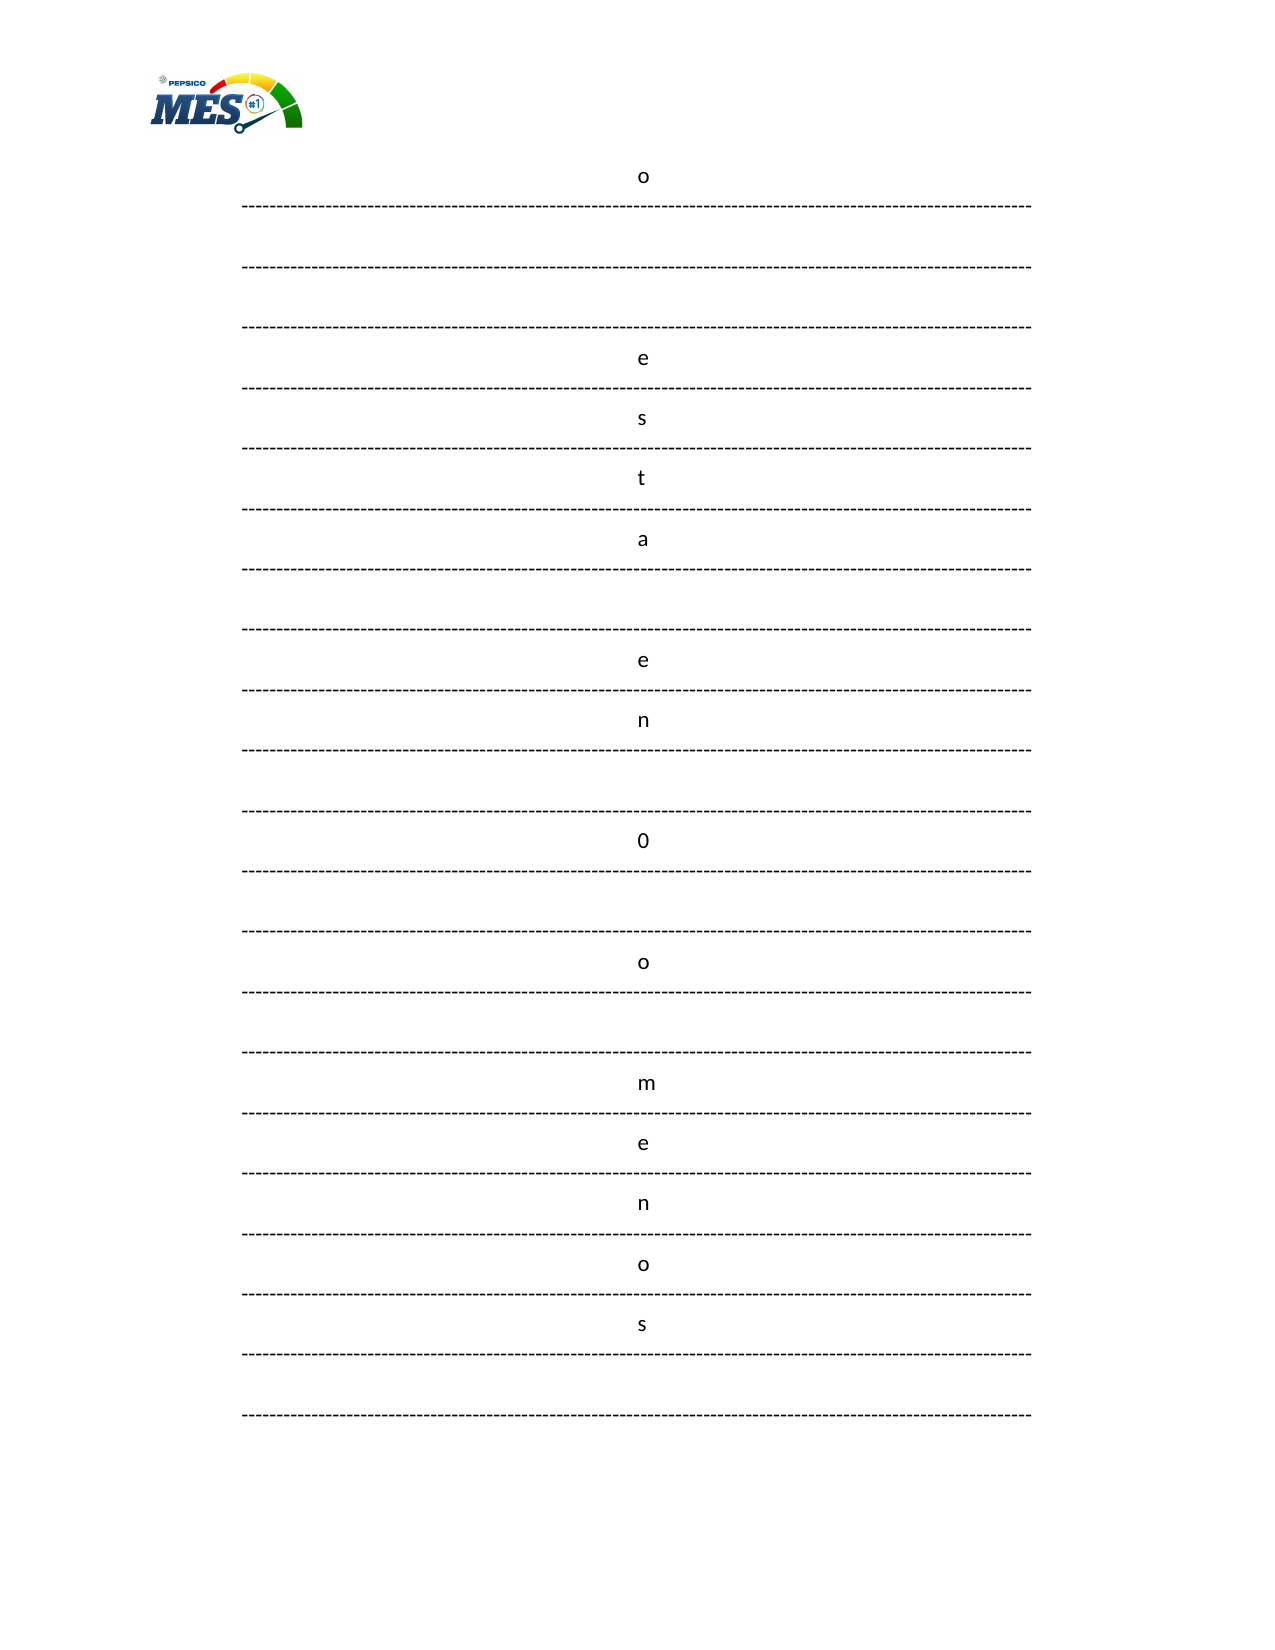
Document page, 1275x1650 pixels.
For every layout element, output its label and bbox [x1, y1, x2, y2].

picture [150, 73, 303, 134]
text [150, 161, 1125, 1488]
